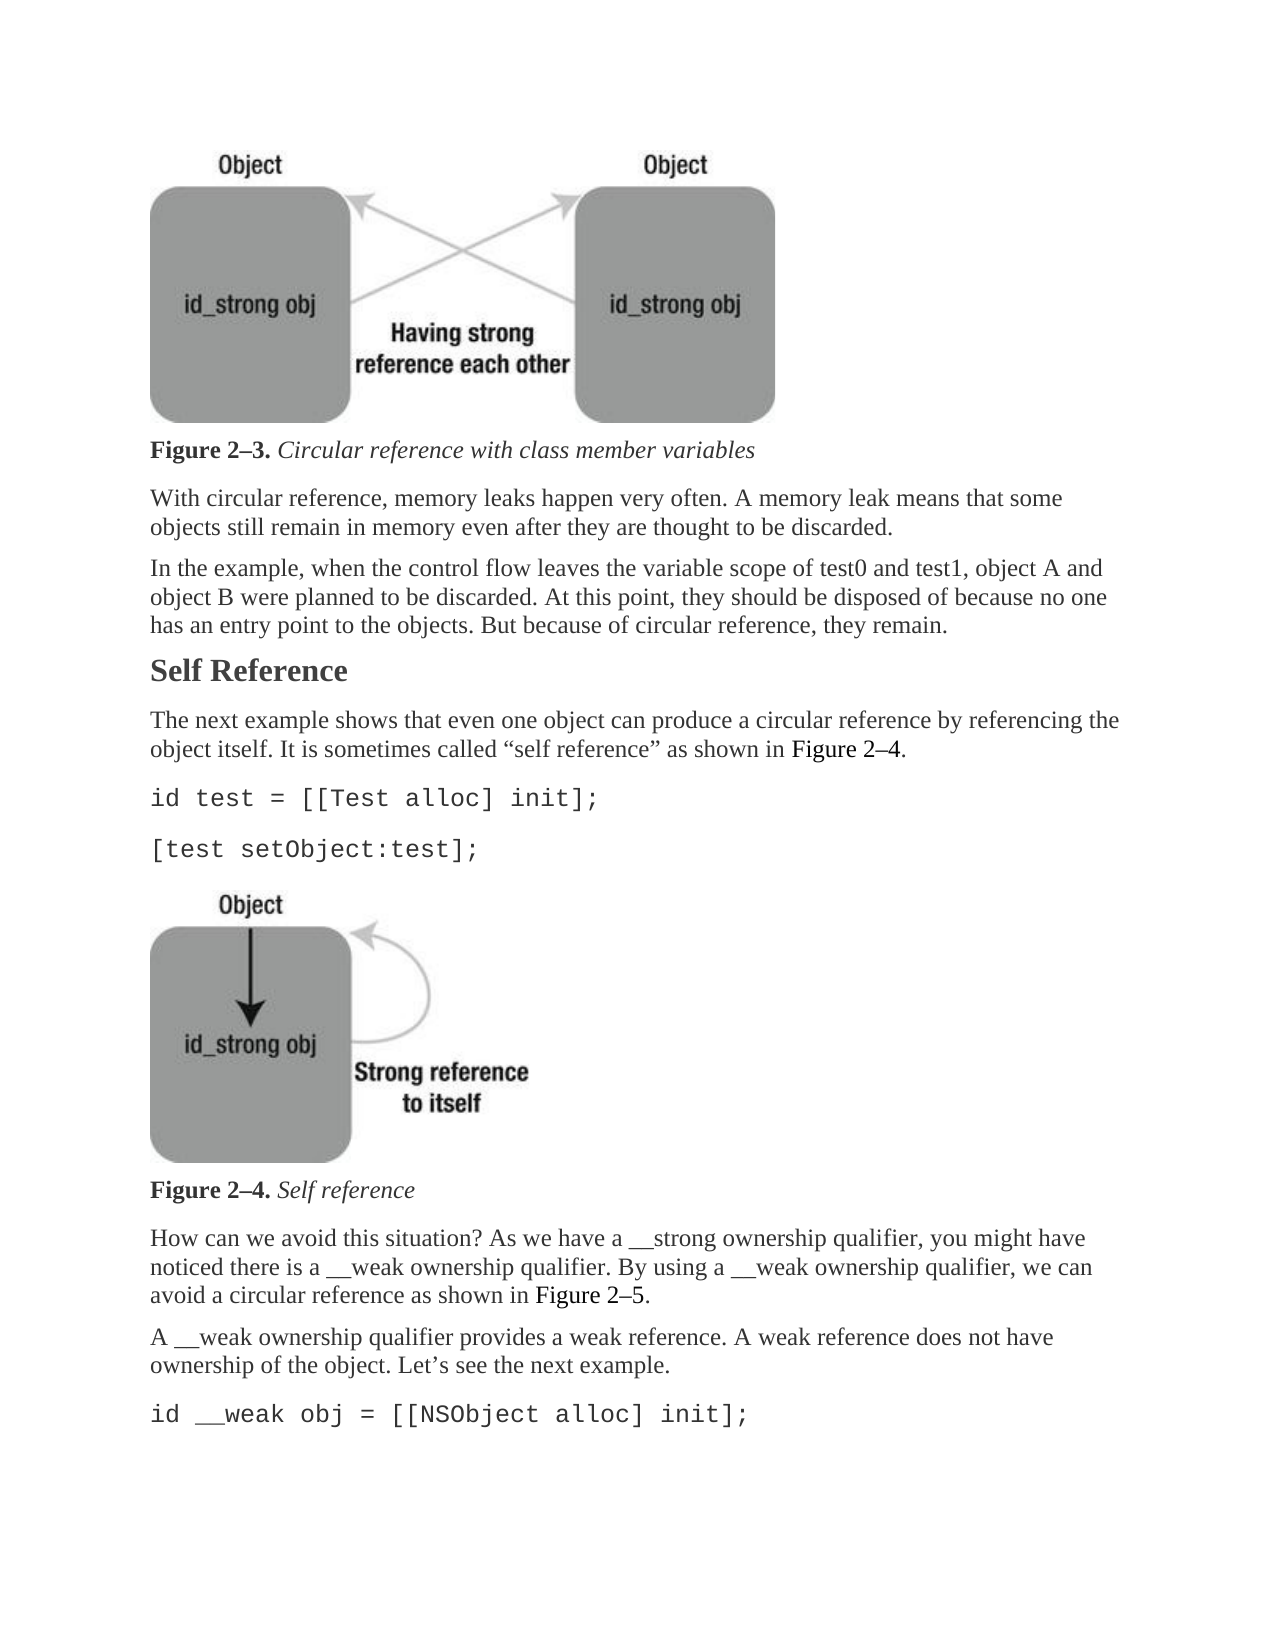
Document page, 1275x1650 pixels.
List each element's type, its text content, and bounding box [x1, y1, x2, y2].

text In the example, when the control flow leaves the variable scope of test0 and test1, object A and object B were planned to be discarded. At this point, they should be disposed of because no one has an entry point to the objects. But because of circular reference, they remain. [150, 553, 1125, 639]
text id __weak obj = [[NSObject alloc] init]; [150, 1402, 1125, 1430]
text [test setObject:test]; [150, 837, 1125, 865]
text Figure 2–4. Self reference [150, 1175, 1125, 1204]
picture [150, 150, 775, 423]
text A __weak ownership qualifier provides a weak reference. A weak reference does not have ownership of the object. Let’s see the next example. [150, 1322, 1125, 1379]
subtitle Self Reference [150, 652, 1125, 689]
text The next example shows that even one object can produce a circular reference by referencing the object itself. It is sometimes called “self reference” as shown in Figure 2–4. [150, 705, 1125, 762]
text How can we avoid this situation? As we have a __strong ownership qualifier, you might have noticed there is a __weak ownership qualifier. By using a __weak ownership qualifier, we can avoid a circular reference as shown in Figure 2–5. [150, 1223, 1125, 1309]
text id test = [[Test alloc] init]; [150, 785, 1125, 814]
text Figure 2–3. Circular reference with class member variables [150, 435, 1125, 464]
picture [150, 890, 530, 1163]
text With circular reference, memory leaks happen very often. A memory leak means that some objects still remain in memory even after they are thought to be discarded. [150, 483, 1125, 540]
